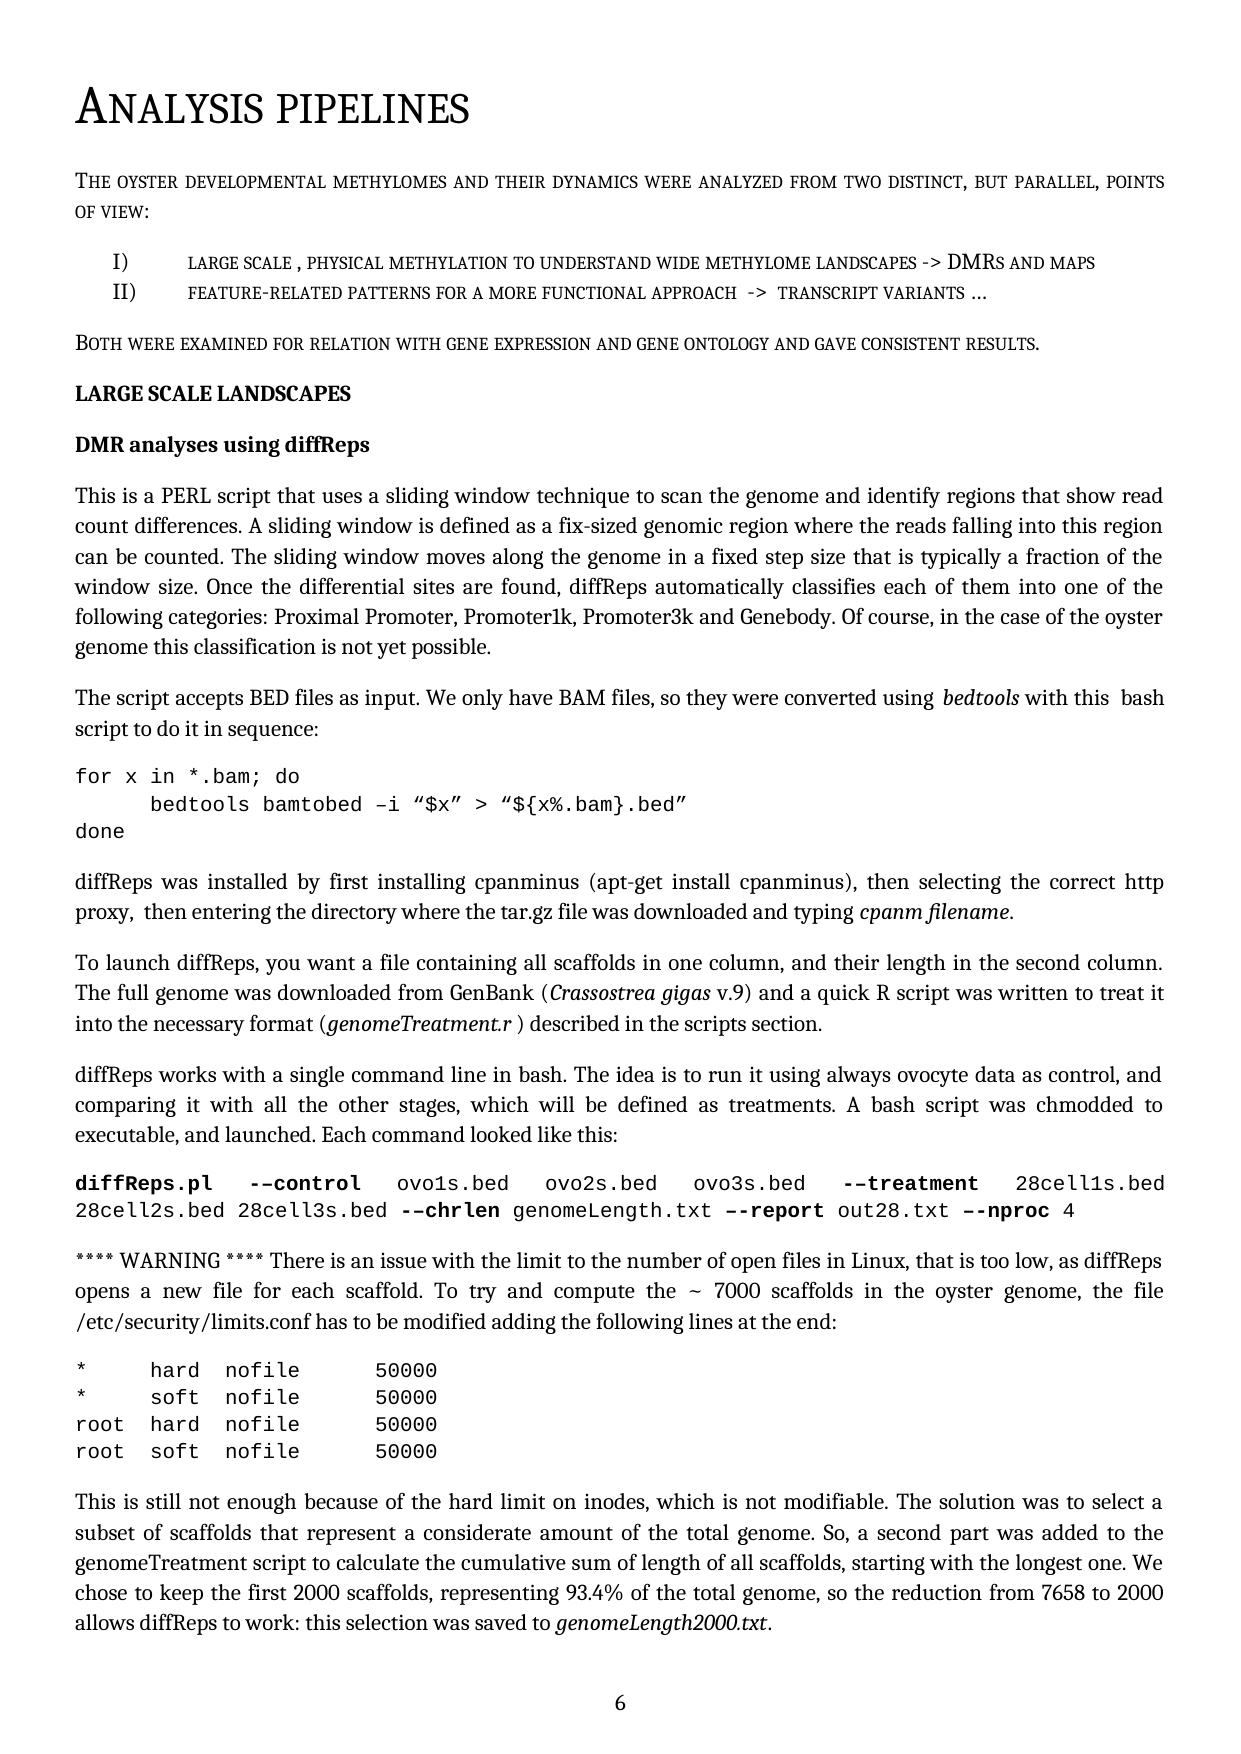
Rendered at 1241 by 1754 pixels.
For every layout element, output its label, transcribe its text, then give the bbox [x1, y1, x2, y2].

list large scale , physical methylation to understand wide methylome landscapes -> DMRs and maps [112, 249, 1165, 275]
text for x in *.bam; do bedtools bamtobed –i “$x” > “${x%.bam}.bed” done [75, 766, 1165, 844]
text DMR analyses using diffReps [75, 432, 1165, 458]
text The script accepts BED files as input. We only have BAM files, so they were converted using bedtools with this bash script to do it in sequence: [75, 685, 1165, 742]
text The oyster developmental methylomes and their dynamics were analyzed from two distinct, but parallel, points of view: [75, 167, 1165, 224]
text diffReps was installed by first installing cpanminus (apt-get install cpanminus), then selecting the correct http proxy, then entering the directory where the tar.gz file was downloaded and typing cpanm filename. [75, 869, 1165, 925]
text Both were examined for relation with gene expression and gene ontology and gave consistent results. [75, 330, 1165, 356]
text diffReps.pl -–control ovo1s.bed ovo2s.bed ovo3s.bed -–treatment 28cell1s.bed 28cell2s.bed 28cell3s.bed -–chrlen genomeLength.txt –-report out28.txt –-nproc 4 [75, 1173, 1165, 1224]
text **** WARNING **** There is an issue with the limit to the number of open files in Linux, that is too low, as diffReps opens a new file for each scaffold. To try and compute the ~ 7000 scaffolds in the oyster genome, the file /etc/security/limits.conf has to be modified adding the following lines at the end: [75, 1248, 1165, 1335]
text * hard nofile 50000 * soft nofile 50000 root hard nofile 50000 root soft nofile 50000 [75, 1359, 1165, 1465]
text To launch diffReps, you want a file containing all scaffolds in one column, and their length in the second column. The full genome was downloaded from GenBank (Crassostrea gigas v.9) and a quick R script was written to treat it into the necessary format (genomeTreatment.r ) described in the scripts section. [75, 950, 1165, 1037]
text Analysis pipelines [75, 75, 1165, 137]
text LARGE SCALE LANDSCAPES [75, 381, 1165, 407]
list feature-related patterns for a more functional approach -> transcript variants … [112, 279, 1165, 305]
text diffReps works with a single command line in bash. The idea is to run it using always ovocyte data as control, and comparing it with all the other stages, which will be defined as treatments. A bash script was chmodded to executable, and launched. Each command looked like this: [75, 1061, 1165, 1148]
text This is still not enough because of the hard limit on inodes, which is not modifiable. The solution was to select a subset of scaffolds that represent a considerate amount of the total genome. So, a second part was added to the genomeTreatment script to calculate the cumulative sum of length of all scaffolds, starting with the longest one. We chose to keep the first 2000 scaffolds, representing 93.4% of the total genome, so the reduction from 7658 to 2000 allows diffReps to work: this selection was saved to genomeLength2000.txt. [75, 1489, 1165, 1636]
text This is a PERL script that uses a sliding window technique to scan the genome and identify regions that show read count differences. A sliding window is defined as a fix-sized genomic region where the reads falling into this region can be counted. The sliding window moves along the genome in a fixed step size that is typically a fraction of the window size. Once the differential sites are found, diffReps automatically classifies each of them into one of the following categories: Proximal Promoter, Promoter1k, Promoter3k and Genebody. Of course, in the case of the oyster genome this classification is not yet possible. [75, 483, 1165, 660]
